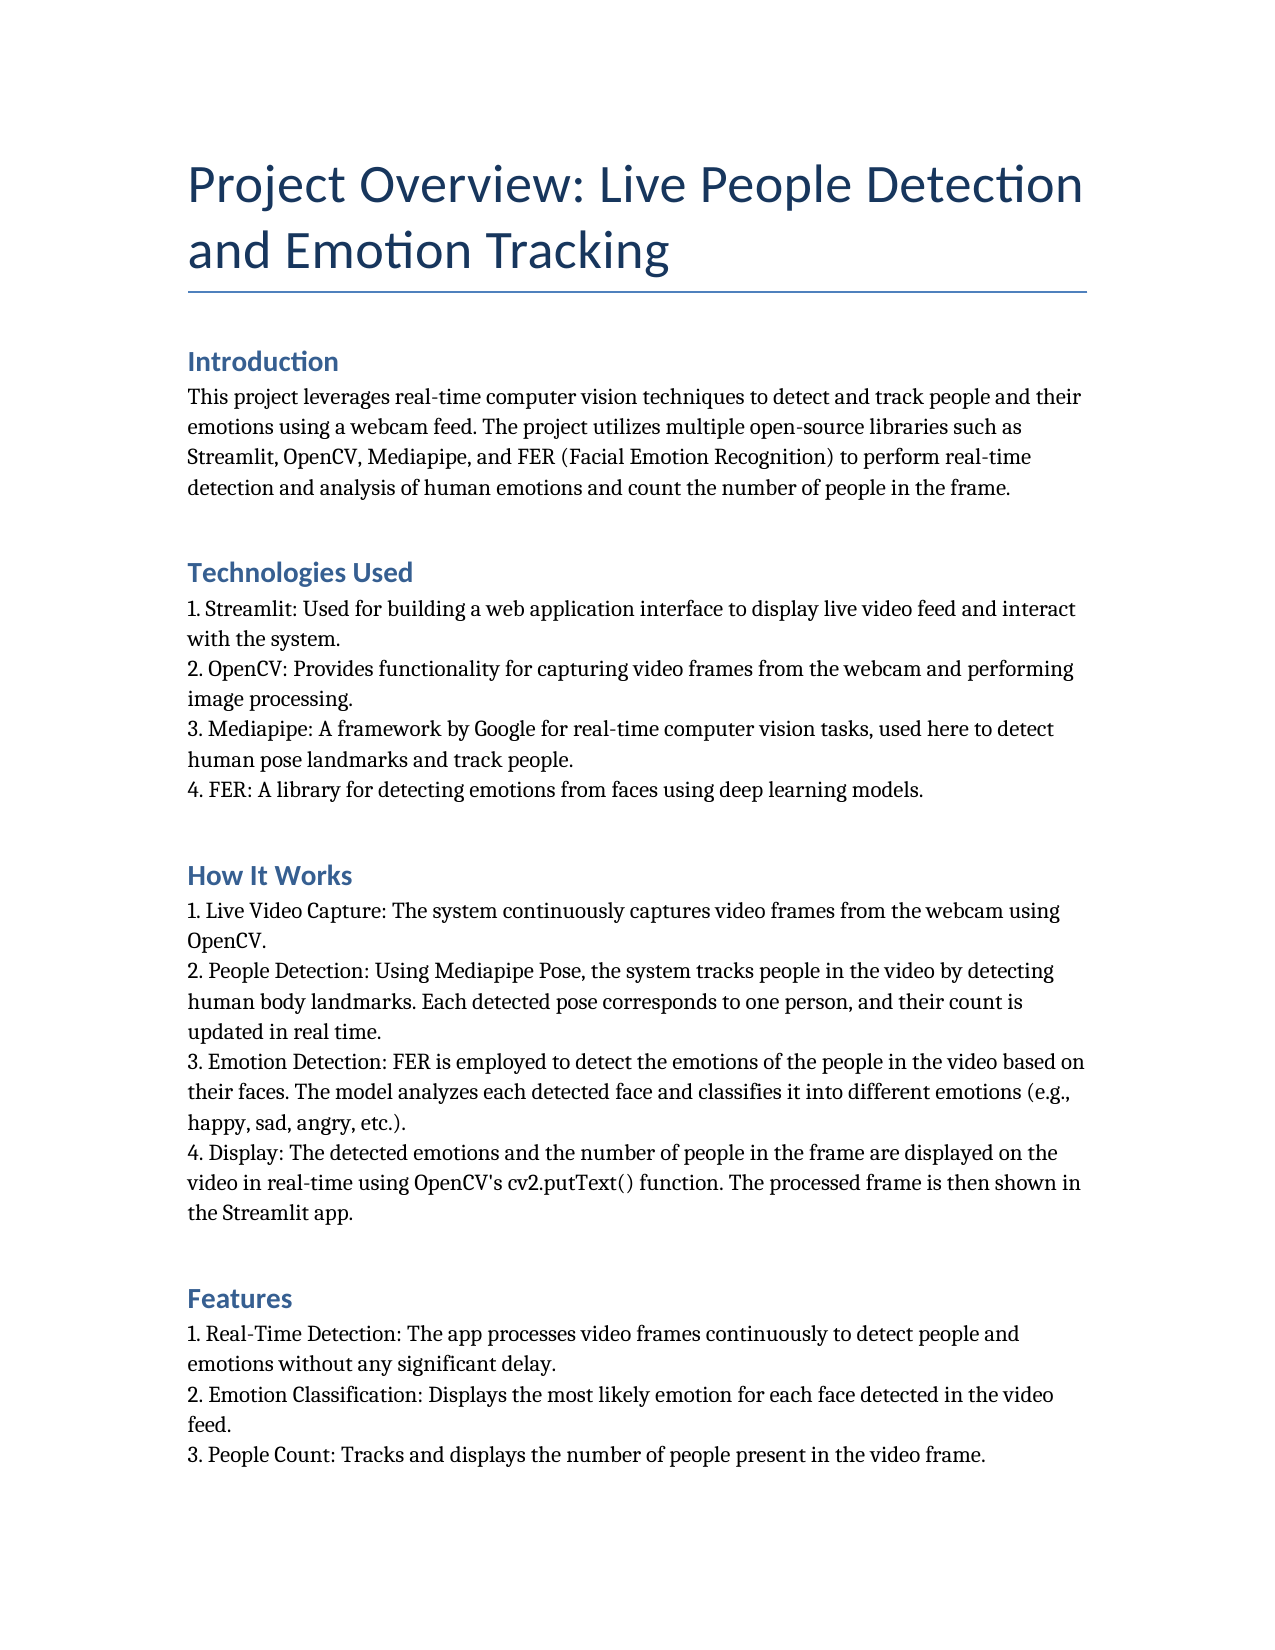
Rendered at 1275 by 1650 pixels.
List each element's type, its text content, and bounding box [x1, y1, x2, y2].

title Project Overview: Live People Detection and Emotion Tracking [187, 150, 1087, 293]
text This project leverages real-time computer vision techniques to detect and track people and their emotions using a webcam feed. The project utilizes multiple open-source libraries such as Streamlit, OpenCV, Mediapipe, and FER (Facial Emotion Recognition) to perform real-time detection and analysis of human emotions and count the number of people in the frame. [187, 384, 1087, 501]
subtitle Introduction [187, 343, 1087, 378]
text 1. Streamlit: Used for building a web application interface to display live video feed and interact with the system. 2. OpenCV: Provides functionality for capturing video frames from the webcam and performing image processing. 3. Mediapipe: A framework by Google for real-time computer vision tasks, used here to detect human pose landmarks and track people. 4. FER: A library for detecting emotions from faces using deep learning models. [187, 595, 1087, 803]
text 1. Live Video Capture: The system continuously captures video frames from the webcam using OpenCV. 2. People Detection: Using Mediapipe Pose, the system tracks people in the video by detecting human body landmarks. Each detected pose corresponds to one person, and their count is updated in real time. 3. Emotion Detection: FER is employed to detect the emotions of the people in the video based on their faces. The model analyzes each detected face and classifies it into different emotions (e.g., happy, sad, angry, etc.). 4. Display: The detected emotions and the number of people in the frame are displayed on the video in real-time using OpenCV's cv2.putText() function. The processed frame is then shown in the Streamlit app. [187, 898, 1087, 1226]
subtitle Technologies Used [187, 554, 1087, 590]
subtitle Features [187, 1280, 1087, 1316]
subtitle How It Works [187, 857, 1087, 892]
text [187, 1321, 1087, 1468]
